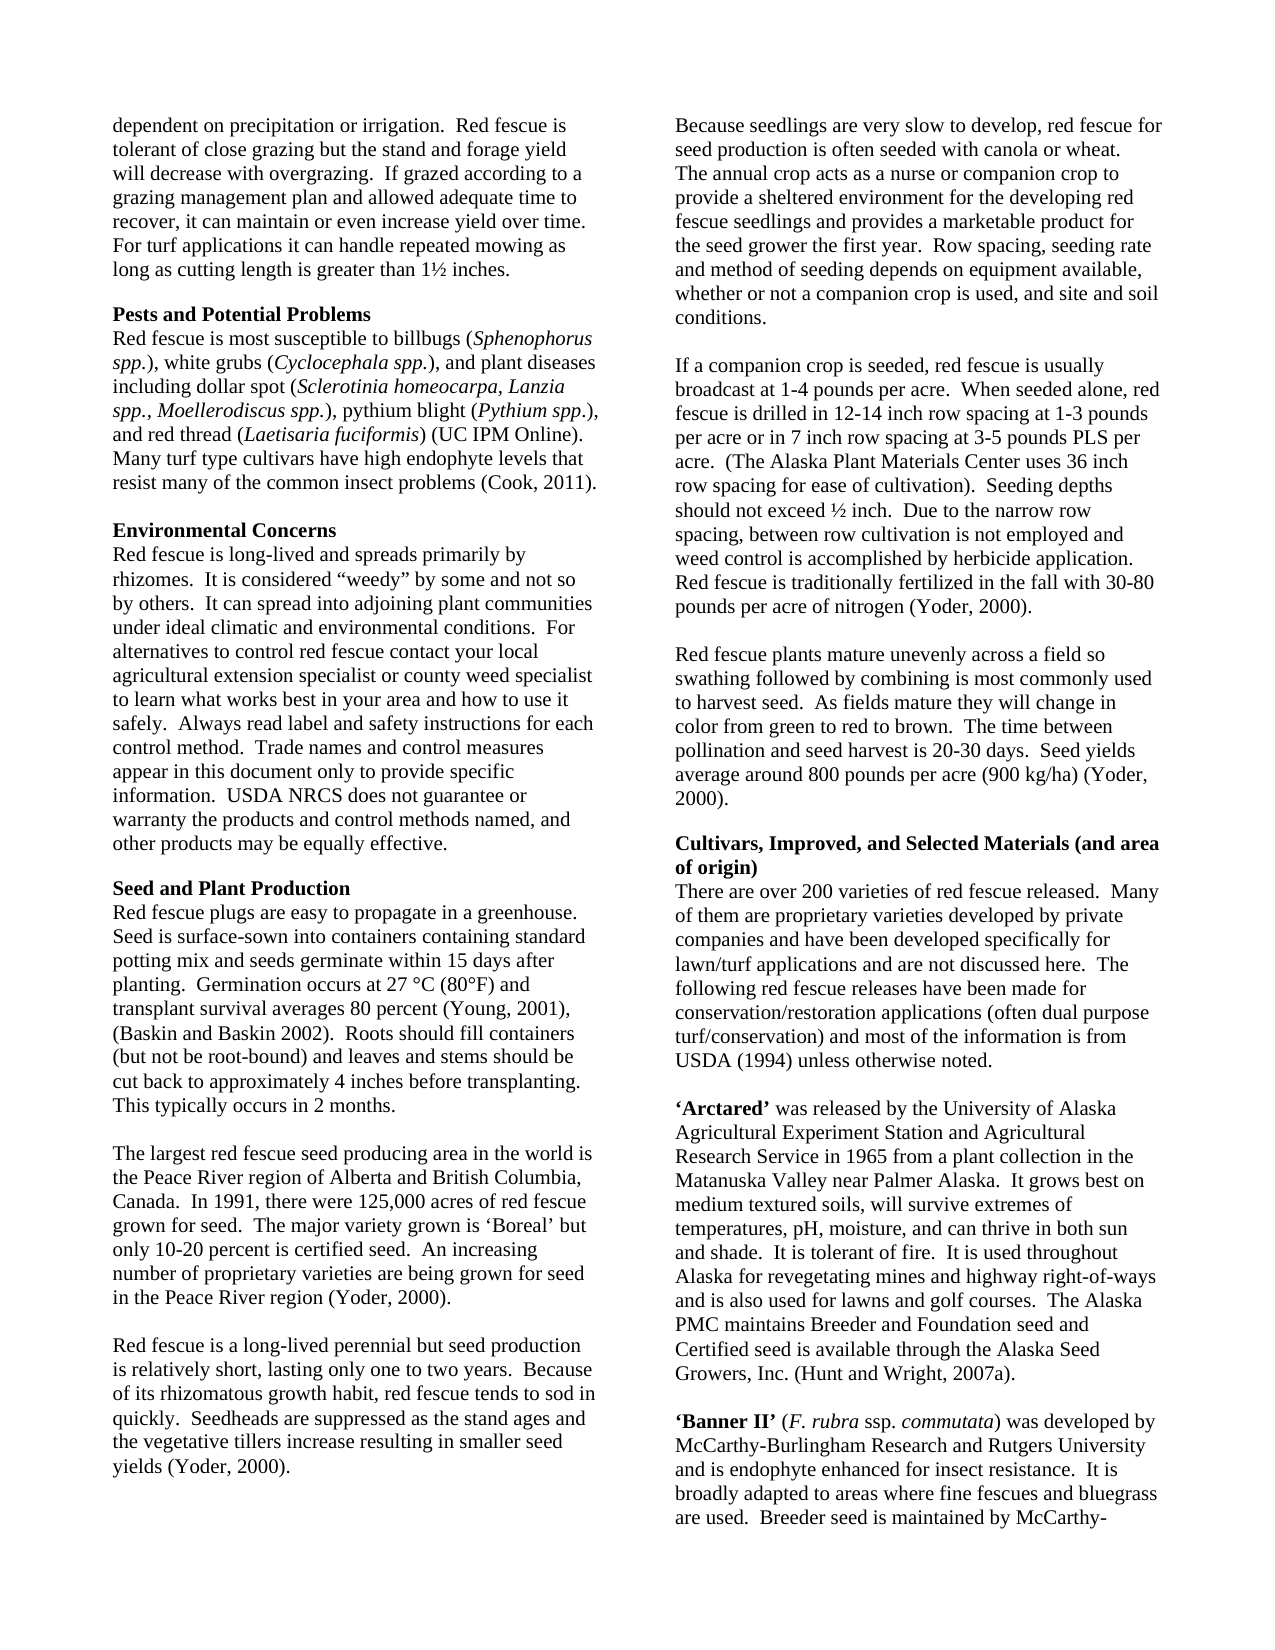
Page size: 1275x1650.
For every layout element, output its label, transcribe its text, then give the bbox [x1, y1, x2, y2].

subtitle Red fescue is most susceptible to billbugs (Sphenophorus spp.), white grubs (Cyclocephala spp.), and plant diseases including dollar spot (Sclerotinia homeocarpa, Lanzia spp., Moellerodiscus spp.), pythium blight (Pythium spp.), and red thread (Laetisaria fuciformis) (UC IPM Online). Many turf type cultivars have high endophyte levels that resist many of the common insect problems (Cook, 2011). [112, 326, 600, 494]
subtitle Environmental Concerns [112, 518, 600, 542]
text Red fescue plants mature unevenly across a field so swathing followed by combining is most commonly used to harvest seed. As fields mature they will change in color from green to red to brown. The time between pollination and seed harvest is 20-30 days. Seed yields average around 800 pounds per acre (900 kg/ha) (Yoder, 2000). [675, 642, 1162, 810]
subtitle Red fescue plugs are easy to propagate in a greenhouse. Seed is surface-sown into containers containing standard potting mix and seeds germinate within 15 days after planting. Germination occurs at 27 °C (80°F) and transplant survival averages 80 percent (Young, 2001), (Baskin and Baskin 2002). Roots should fill containers (but not be root-bound) and leaves and stems should be cut back to approximately 4 inches before transplanting. This typically occurs in 2 months. [112, 900, 600, 1117]
text ‘Arctared’ was released by the University of Alaska Agricultural Experiment Station and Agricultural Research Service in 1965 from a plant collection in the Matanuska Valley near Palmer Alaska. It grows best on medium textured soils, will survive extremes of temperatures, pH, moisture, and can thrive in both sun and shade. It is tolerant of fire. It is used throughout Alaska for revegetating mines and highway right-of-ways and is also used for lawns and golf courses. The Alaska PMC maintains Breeder and Foundation seed and Certified seed is available through the Alaska Seed Growers, Inc. (Hunt and Wright, 2007a). [675, 1096, 1162, 1384]
subtitle There are over 200 varieties of red fescue released. Many of them are proprietary varieties developed by private companies and have been developed specifically for lawn/turf applications and are not discussed here. The following red fescue releases have been made for conservation/restoration applications (often dual purpose turf/conservation) and most of the information is from USDA (1994) unless otherwise noted. [675, 879, 1162, 1072]
text Because seedlings are very slow to develop, red fescue for seed production is often seeded with canola or wheat. The annual crop acts as a nurse or companion crop to provide a sheltered environment for the developing red fescue seedlings and provides a marketable product for the seed grower the first year. Row spacing, seeding rate and method of seeding depends on equipment available, whether or not a companion crop is used, and site and soil conditions. [675, 112, 1162, 329]
text The largest red fescue seed producing area in the world is the Peace River region of Alberta and British Columbia, Canada. In 1991, there were 125,000 acres of red fescue grown for seed. The major variety grown is ‘Boreal’ but only 10-20 percent is certified seed. An increasing number of proprietary varieties are being grown for seed in the Peace River region (Yoder, 2000). [112, 1141, 600, 1309]
subtitle Pests and Potential Problems [112, 302, 600, 326]
text Red fescue is a long-lived perennial but seed production is relatively short, lasting only one to two years. Because of its rhizomatous growth habit, red fescue tends to sod in quickly. Seedheads are suppressed as the stand ages and the vegetative tillers increase resulting in smaller seed yields (Yoder, 2000). [112, 1333, 600, 1478]
text If a companion crop is seeded, red fescue is usually broadcast at 1-4 pounds per acre. When seeded alone, red fescue is drilled in 12-14 inch row spacing at 1-3 pounds per acre or in 7 inch row spacing at 3-5 pounds PLS per acre. (The Alaska Plant Materials Center uses 36 inch row spacing for ease of cultivation). Seeding depths should not exceed ½ inch. Due to the narrow row spacing, between row cultivation is not employed and weed control is accomplished by herbicide application. Red fescue is traditionally fertilized in the fall with 30-80 pounds per acre of nitrogen (Yoder, 2000). [675, 353, 1162, 618]
subtitle Cultivars, Improved, and Selected Materials (and area of origin) [675, 831, 1162, 879]
subtitle Seed and Plant Production [112, 876, 600, 900]
text Red fescue is long-lived and spreads primarily by rhizomes. It is considered “weedy” by some and not so by others. It can spread into adjoining plant communities under ideal climatic and environmental conditions. For alternatives to control red fescue contact your local agricultural extension specialist or county weed specialist to learn what works best in your area and how to use it safely. Always read label and safety instructions for each control method. Trade names and control measures appear in this document only to provide specific information. USDA NRCS does not guarantee or warranty the products and control methods named, and other products may be equally effective. [112, 542, 600, 855]
